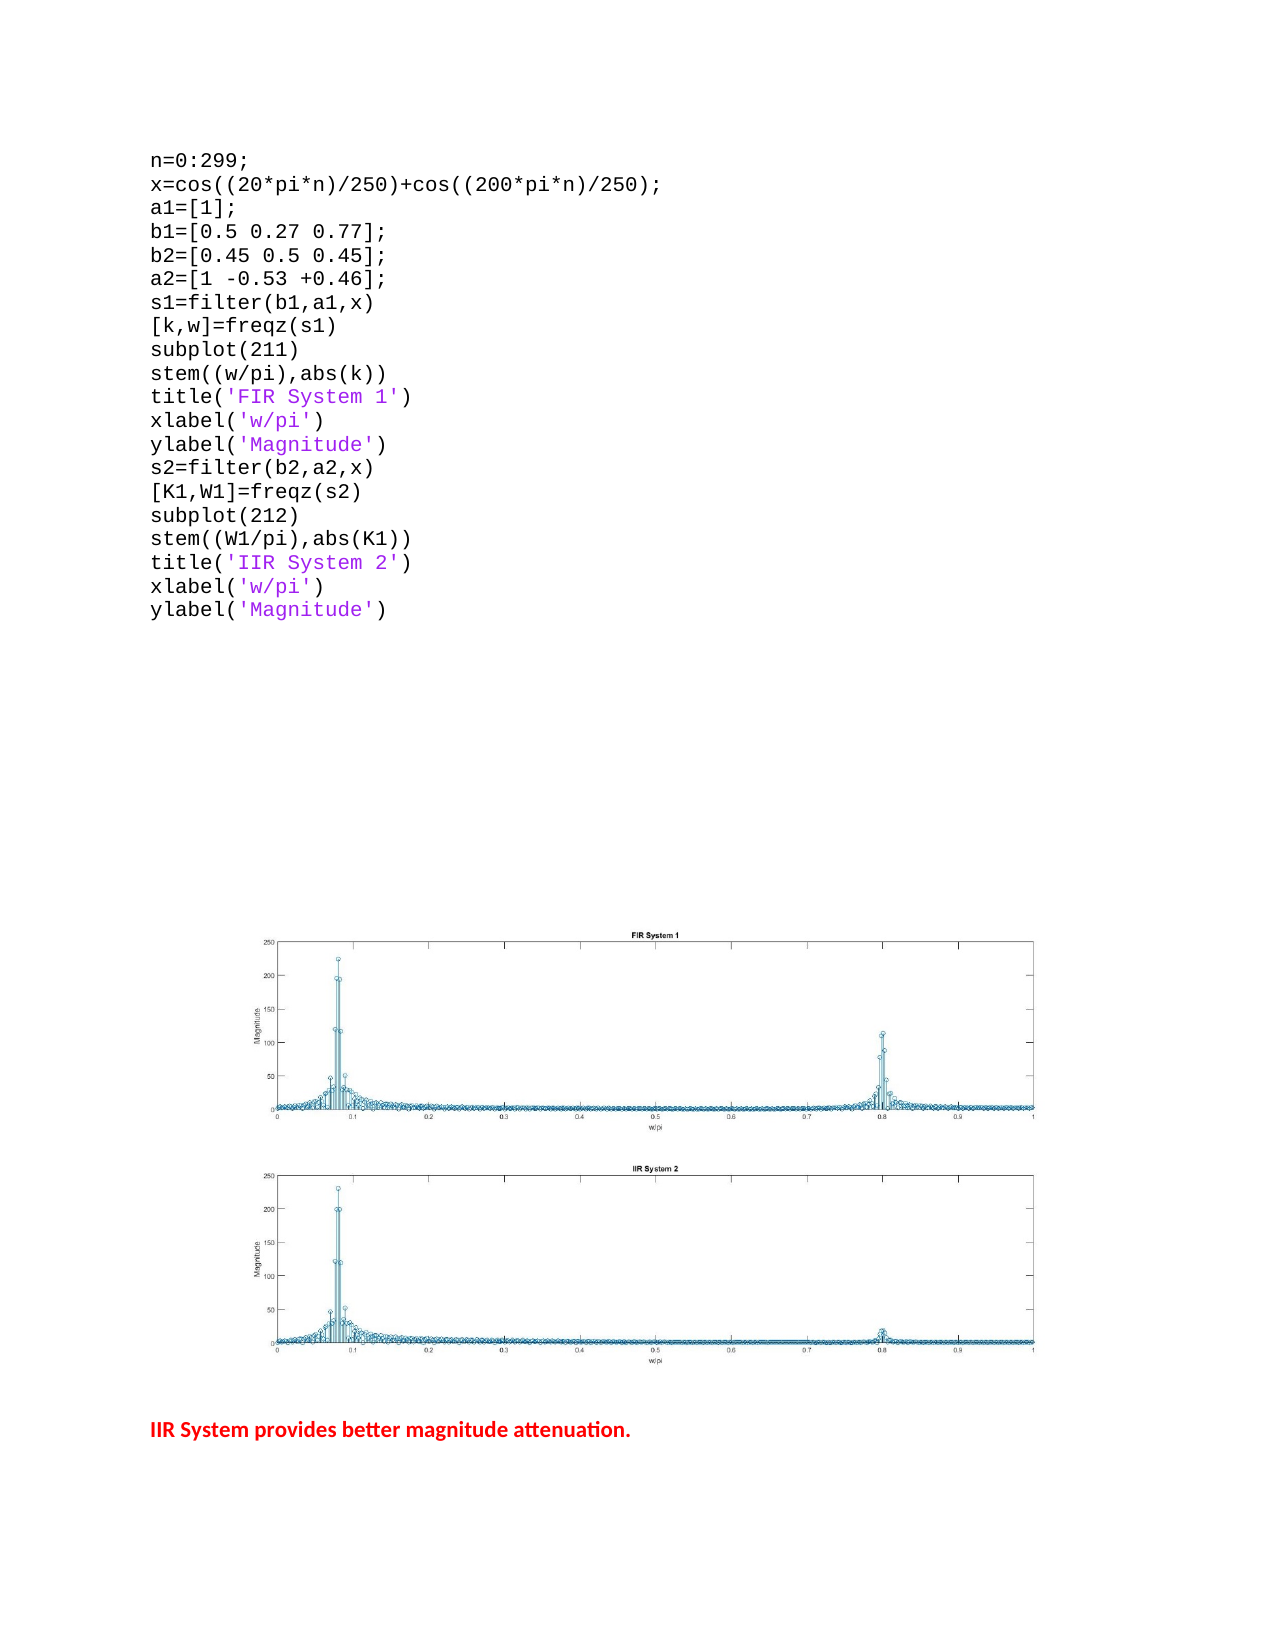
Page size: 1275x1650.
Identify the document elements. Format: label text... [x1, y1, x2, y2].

text [K1,W1]=freqz(s2) [150, 481, 1125, 505]
text ylabel('Magnitude') [150, 434, 1125, 457]
text stem((W1/pi),abs(K1)) [150, 528, 1125, 552]
text b2=[0.45 0.5 0.45]; [150, 244, 1125, 268]
text b1=[0.5 0.27 0.77]; [150, 221, 1125, 244]
text subplot(211) [150, 339, 1125, 363]
text a1=[1]; [150, 197, 1125, 221]
text s2=filter(b2,a2,x) [150, 457, 1125, 481]
text s1=filter(b1,a1,x) [150, 292, 1125, 316]
text n=0:299; [150, 150, 1125, 174]
picture [150, 904, 1125, 1397]
text subplot(212) [150, 505, 1125, 528]
text title('FIR System 1') [150, 386, 1125, 410]
text IIR System provides better magnitude attenuation. [150, 1415, 1125, 1443]
text stem((w/pi),abs(k)) [150, 363, 1125, 386]
text xlabel('w/pi') [150, 410, 1125, 434]
text x=cos((20*pi*n)/250)+cos((200*pi*n)/250); [150, 174, 1125, 197]
text ylabel('Magnitude') [150, 599, 1125, 623]
text xlabel('w/pi') [150, 576, 1125, 599]
text a2=[1 -0.53 +0.46]; [150, 268, 1125, 292]
text [k,w]=freqz(s1) [150, 316, 1125, 339]
text title('IIR System 2') [150, 552, 1125, 576]
